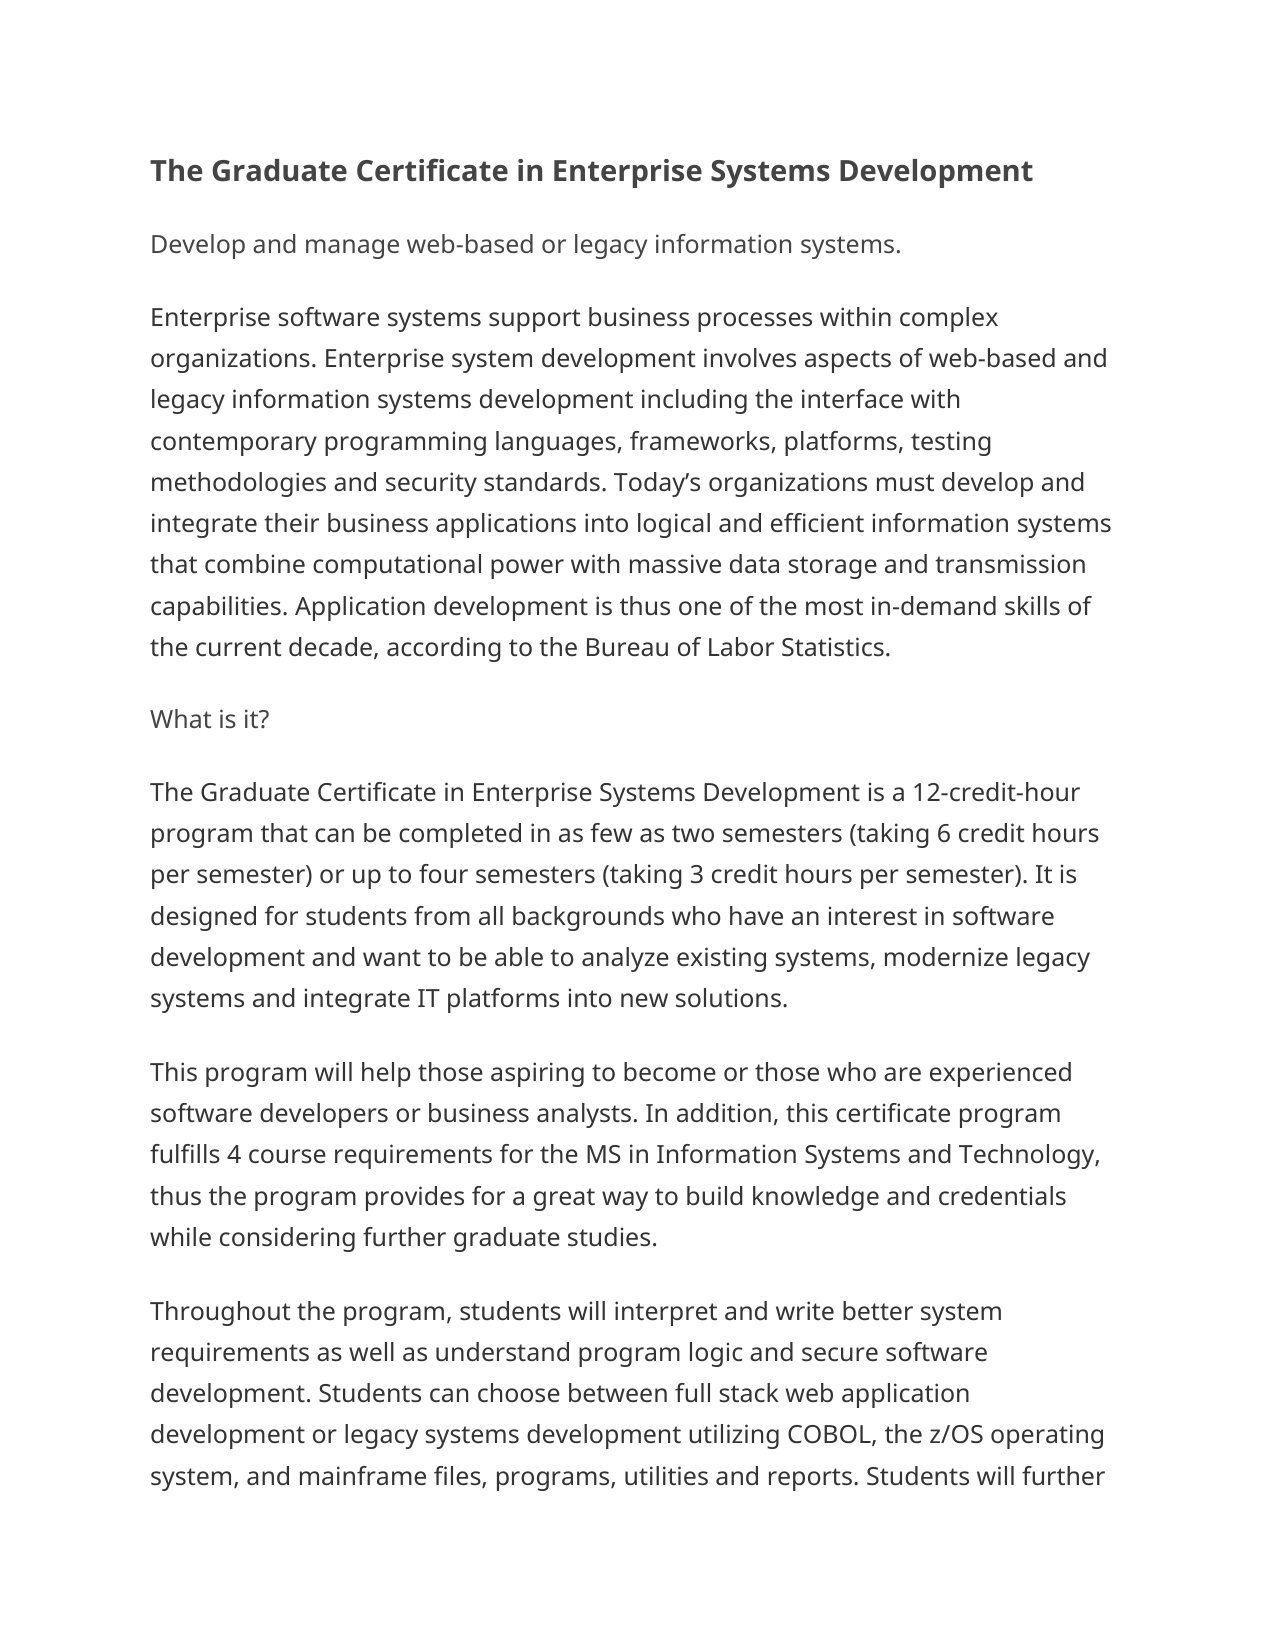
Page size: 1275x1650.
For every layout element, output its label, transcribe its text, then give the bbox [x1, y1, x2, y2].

text The Graduate Certificate in Enterprise Systems Development is a 12-credit-hour program that can be completed in as few as two semesters (taking 6 credit hours per semester) or up to four semesters (taking 3 credit hours per semester). It is designed for students from all backgrounds who have an interest in software development and want to be able to analyze existing systems, modernize legacy systems and integrate IT platforms into new solutions. [150, 767, 1125, 1015]
text This program will help those aspiring to become or those who are experienced software developers or business analysts. In addition, this certificate program fulfills 4 course requirements for the MS in Information Systems and Technology, thus the program provides for a great way to build knowledge and credentials while considering further graduate studies. [150, 1047, 1125, 1254]
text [150, 1286, 1125, 1492]
text Develop and manage web-based or legacy information systems. [150, 221, 1125, 261]
text What is it? [150, 696, 1125, 736]
text The Graduate Certificate in Enterprise Systems Development [150, 150, 1125, 190]
text Enterprise software systems support business processes within complex organizations. Enterprise system development involves aspects of web-based and legacy information systems development including the interface with contemporary programming languages, frameworks, platforms, testing methodologies and security standards. Today’s organizations must develop and integrate their business applications into logical and efficient information systems that combine computational power with massive data storage and transmission capabilities. Application development is thus one of the most in-demand skills of the current decade, according to the Bureau of Labor Statistics. [150, 292, 1125, 664]
